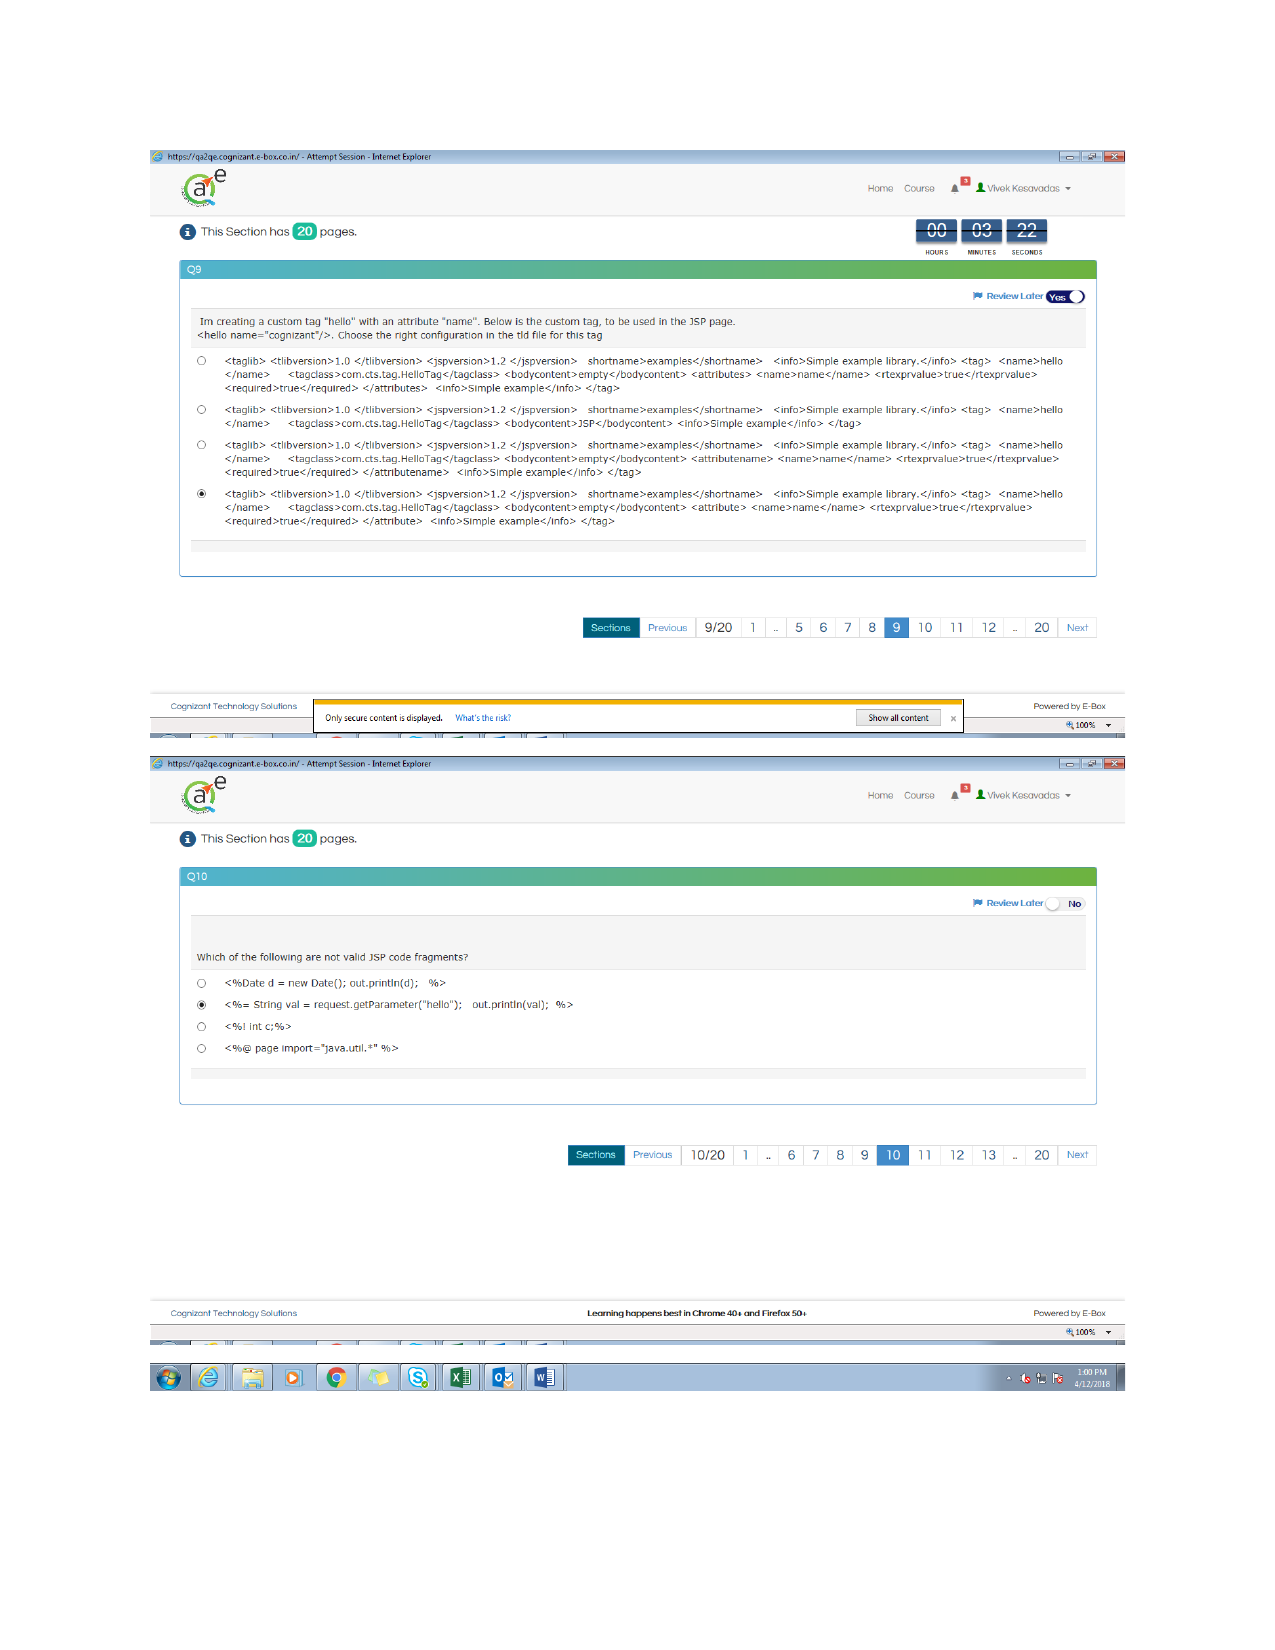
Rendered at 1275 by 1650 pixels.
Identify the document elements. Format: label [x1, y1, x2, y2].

picture [150, 150, 1125, 738]
picture [150, 756, 1125, 1345]
picture [150, 1363, 1125, 1391]
